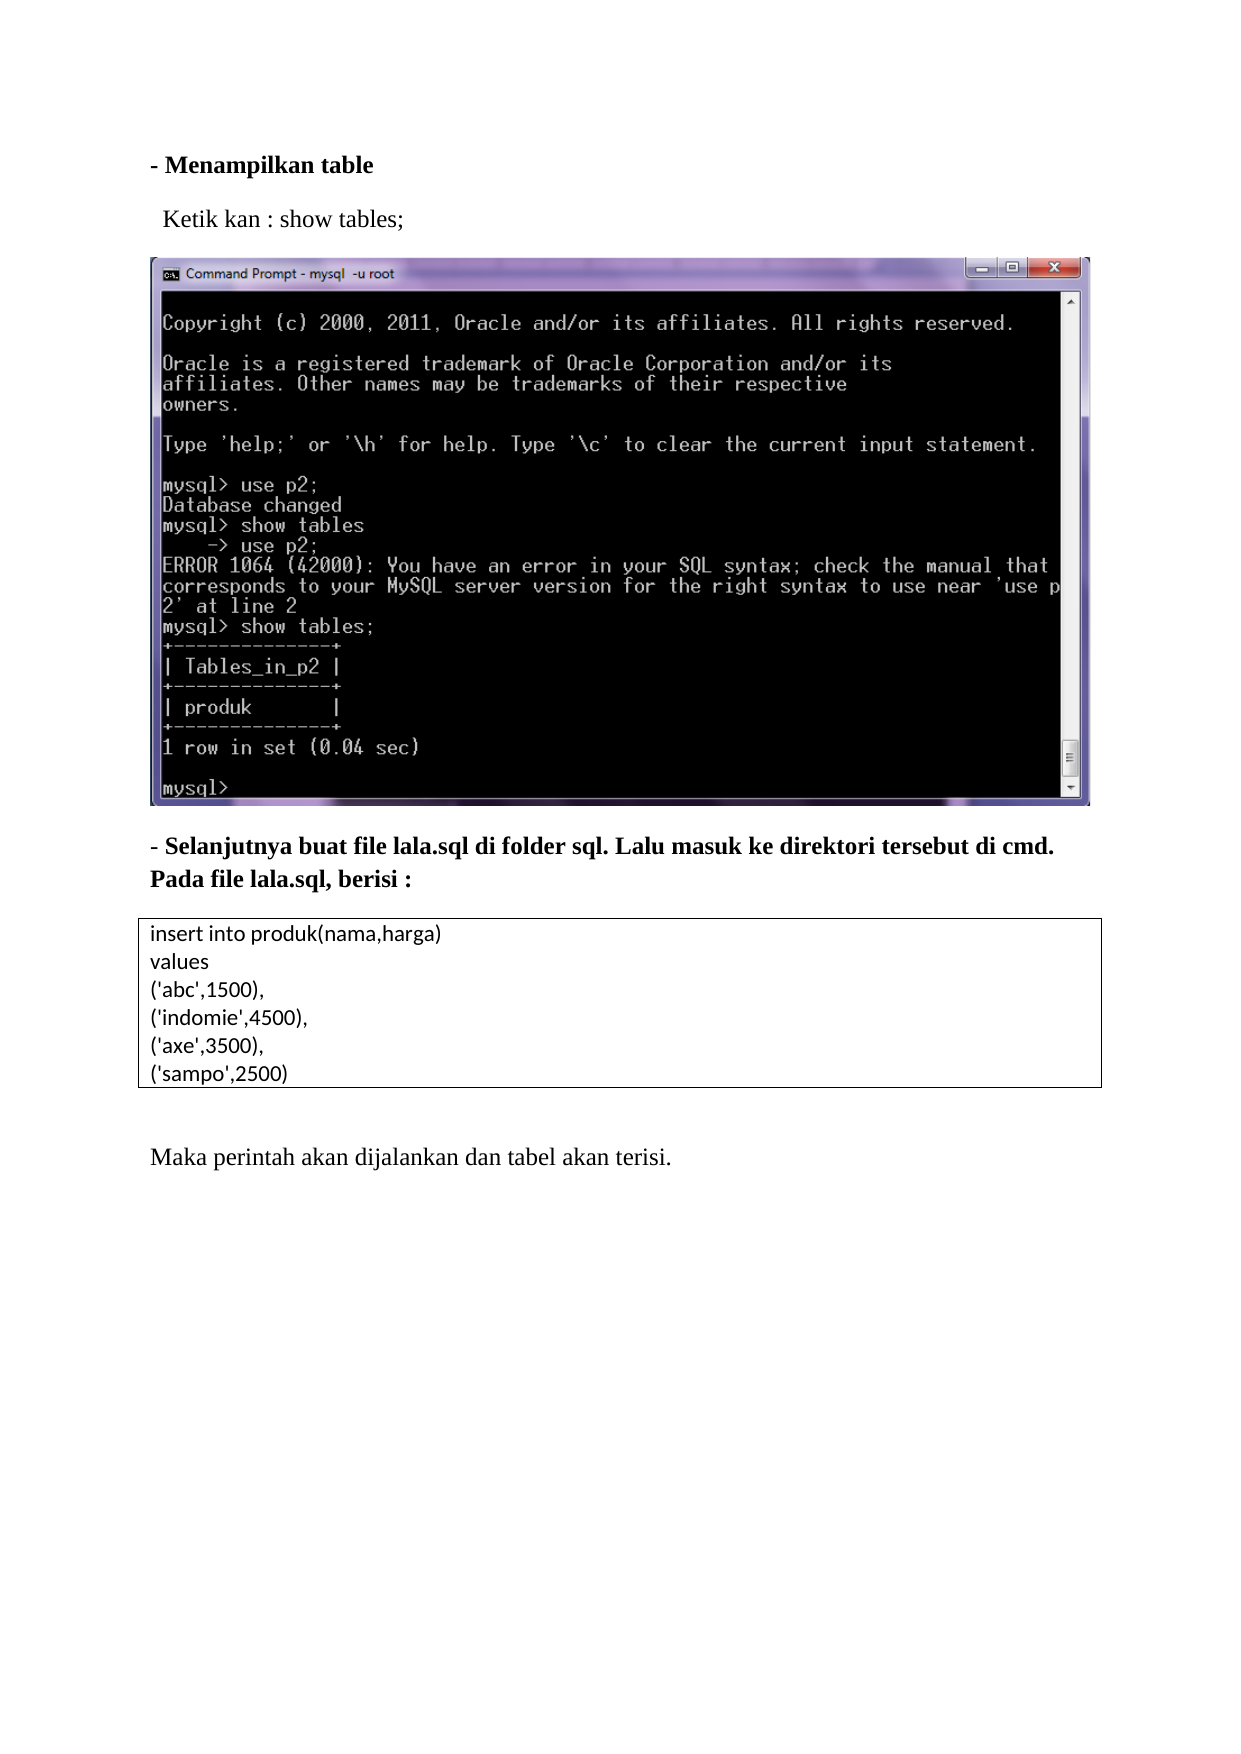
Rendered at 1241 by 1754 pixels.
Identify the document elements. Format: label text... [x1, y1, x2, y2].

text - Menampilkan table [150, 150, 1090, 179]
picture [150, 257, 1091, 806]
text Ketik kan : show tables; [150, 204, 1090, 233]
text - Selanjutnya buat file lala.sql di folder sql. Lalu masuk ke direktori tersebut di cmd. Pada file lala.sql, berisi : [150, 831, 1090, 893]
table_header insert into produk(nama,harga) values ('abc',1500), ('indomie',4500), ('axe',3500), ('sampo',2500) [139, 919, 1101, 1087]
text Maka perintah akan dijalankan dan tabel akan terisi. [150, 1142, 1090, 1171]
